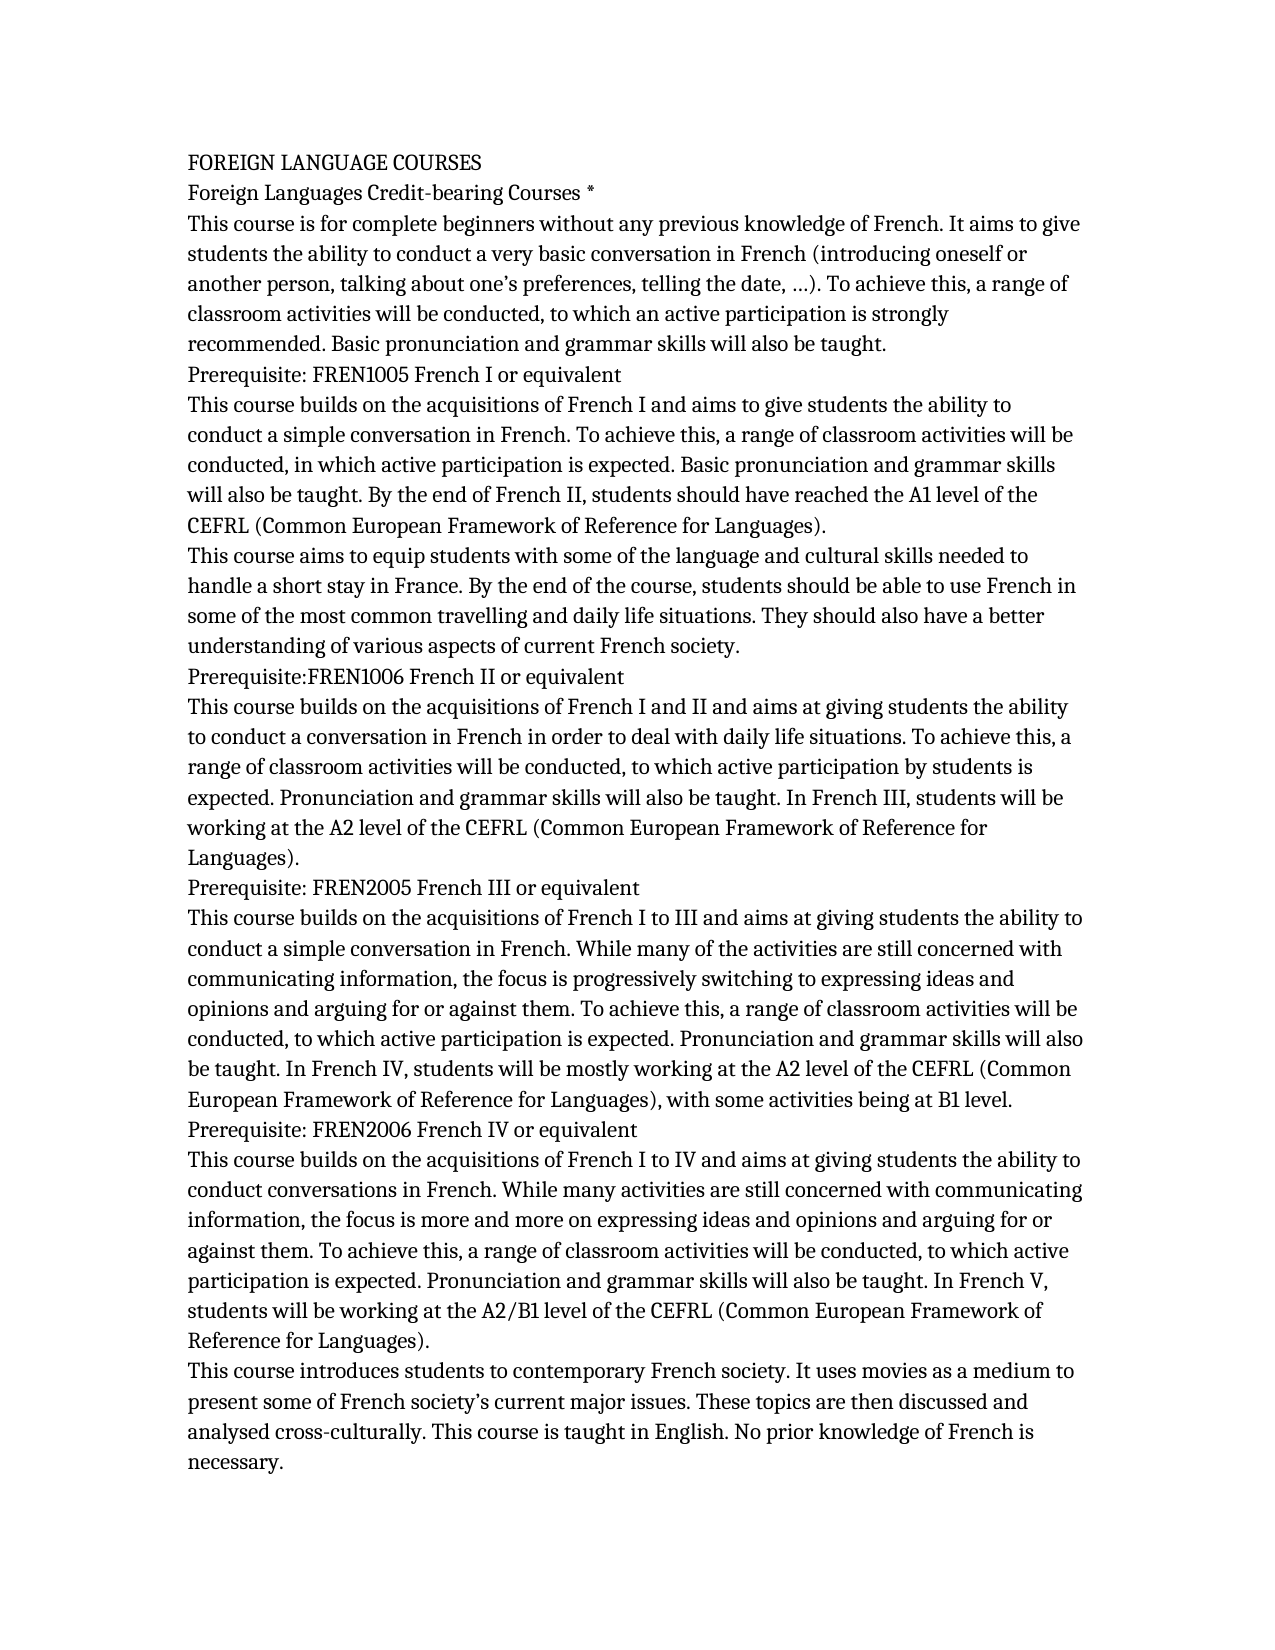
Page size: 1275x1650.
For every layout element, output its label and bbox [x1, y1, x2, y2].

text [187, 150, 1087, 1475]
